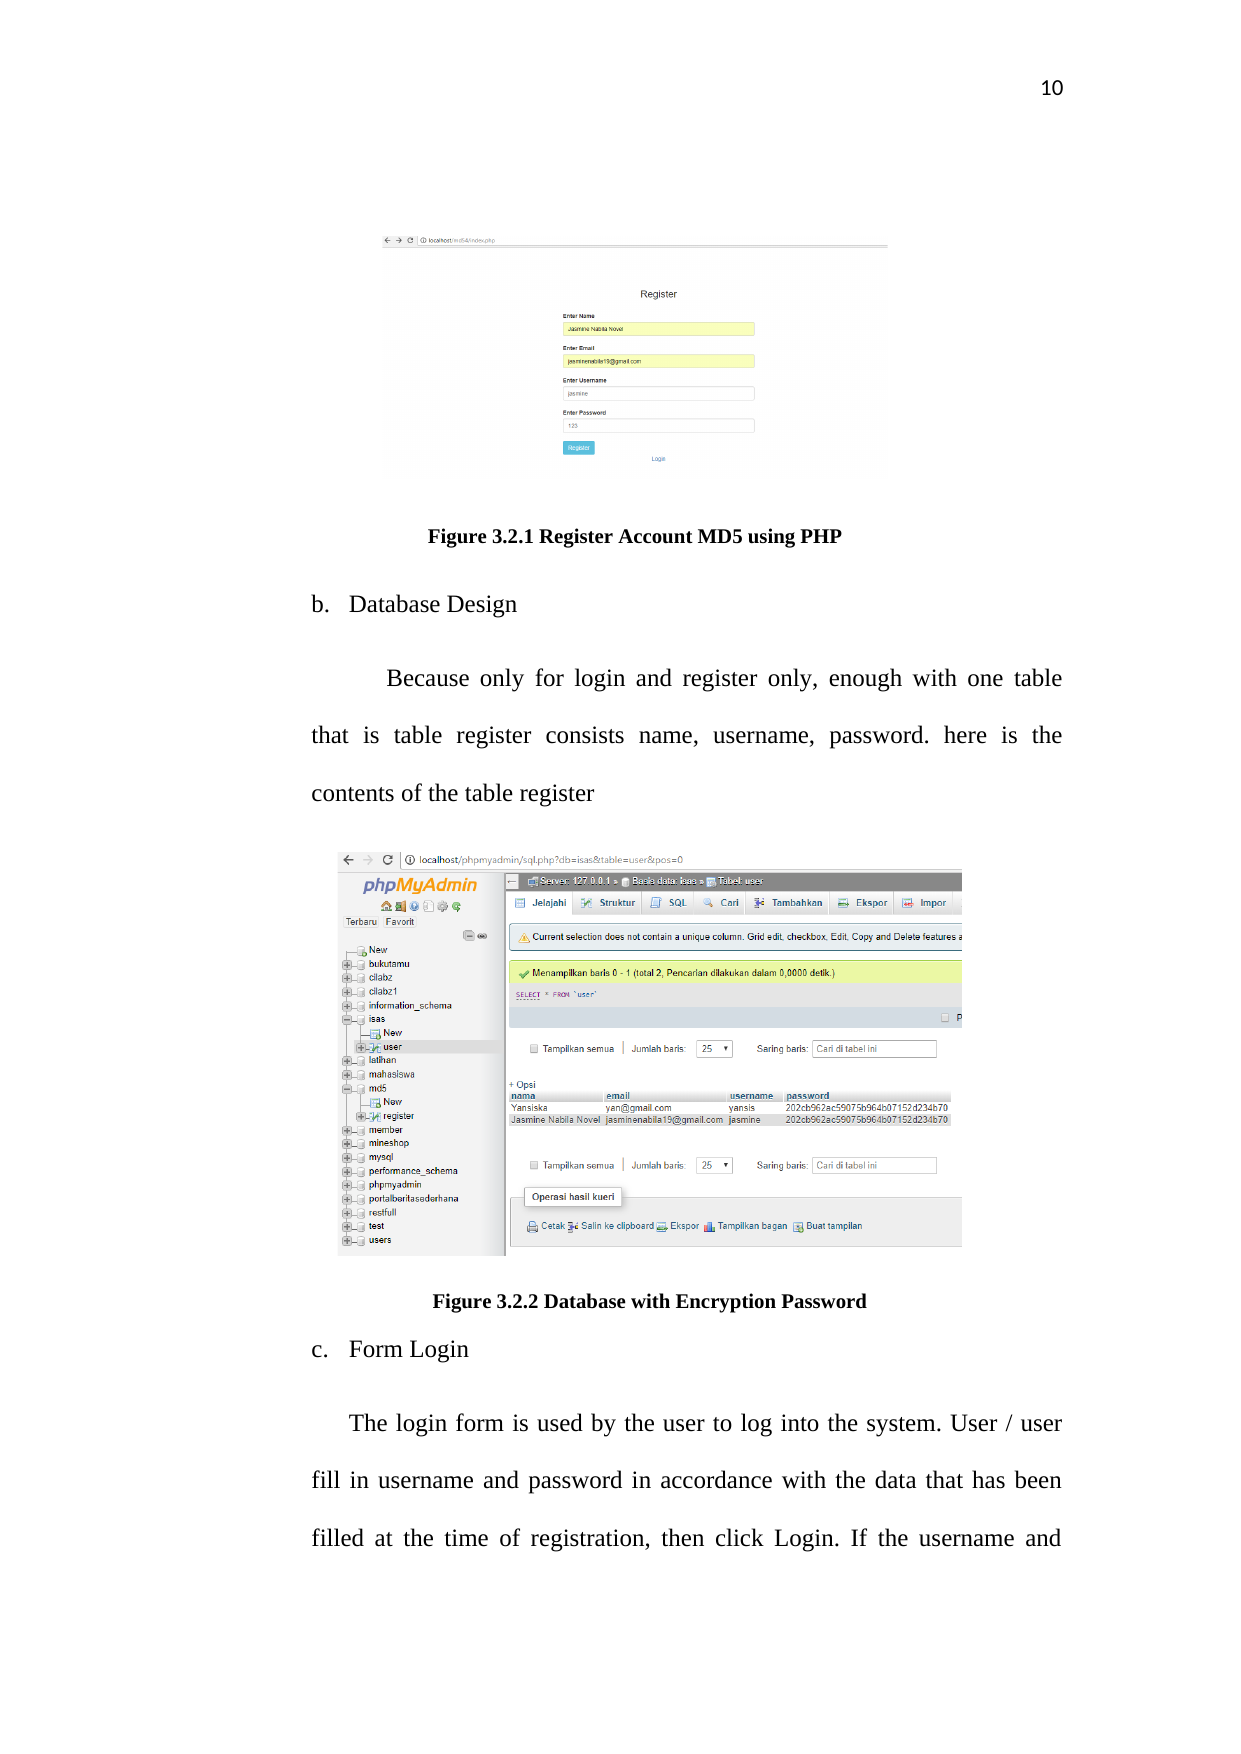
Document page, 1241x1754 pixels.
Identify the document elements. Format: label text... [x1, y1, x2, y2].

picture [337, 852, 962, 1256]
list Database Design [311, 589, 1063, 617]
picture [382, 236, 888, 479]
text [311, 1408, 1063, 1552]
text Figure 3.2.2 Database with Encryption Password [236, 1289, 1063, 1313]
text Because only for login and register only, enough with one table that is table register consists name, username, password. here is the contents of the table register [311, 663, 1063, 807]
list Form Login [311, 1334, 1063, 1363]
text Figure 3.2.1 Register Account MD5 using PHP [207, 524, 1063, 548]
